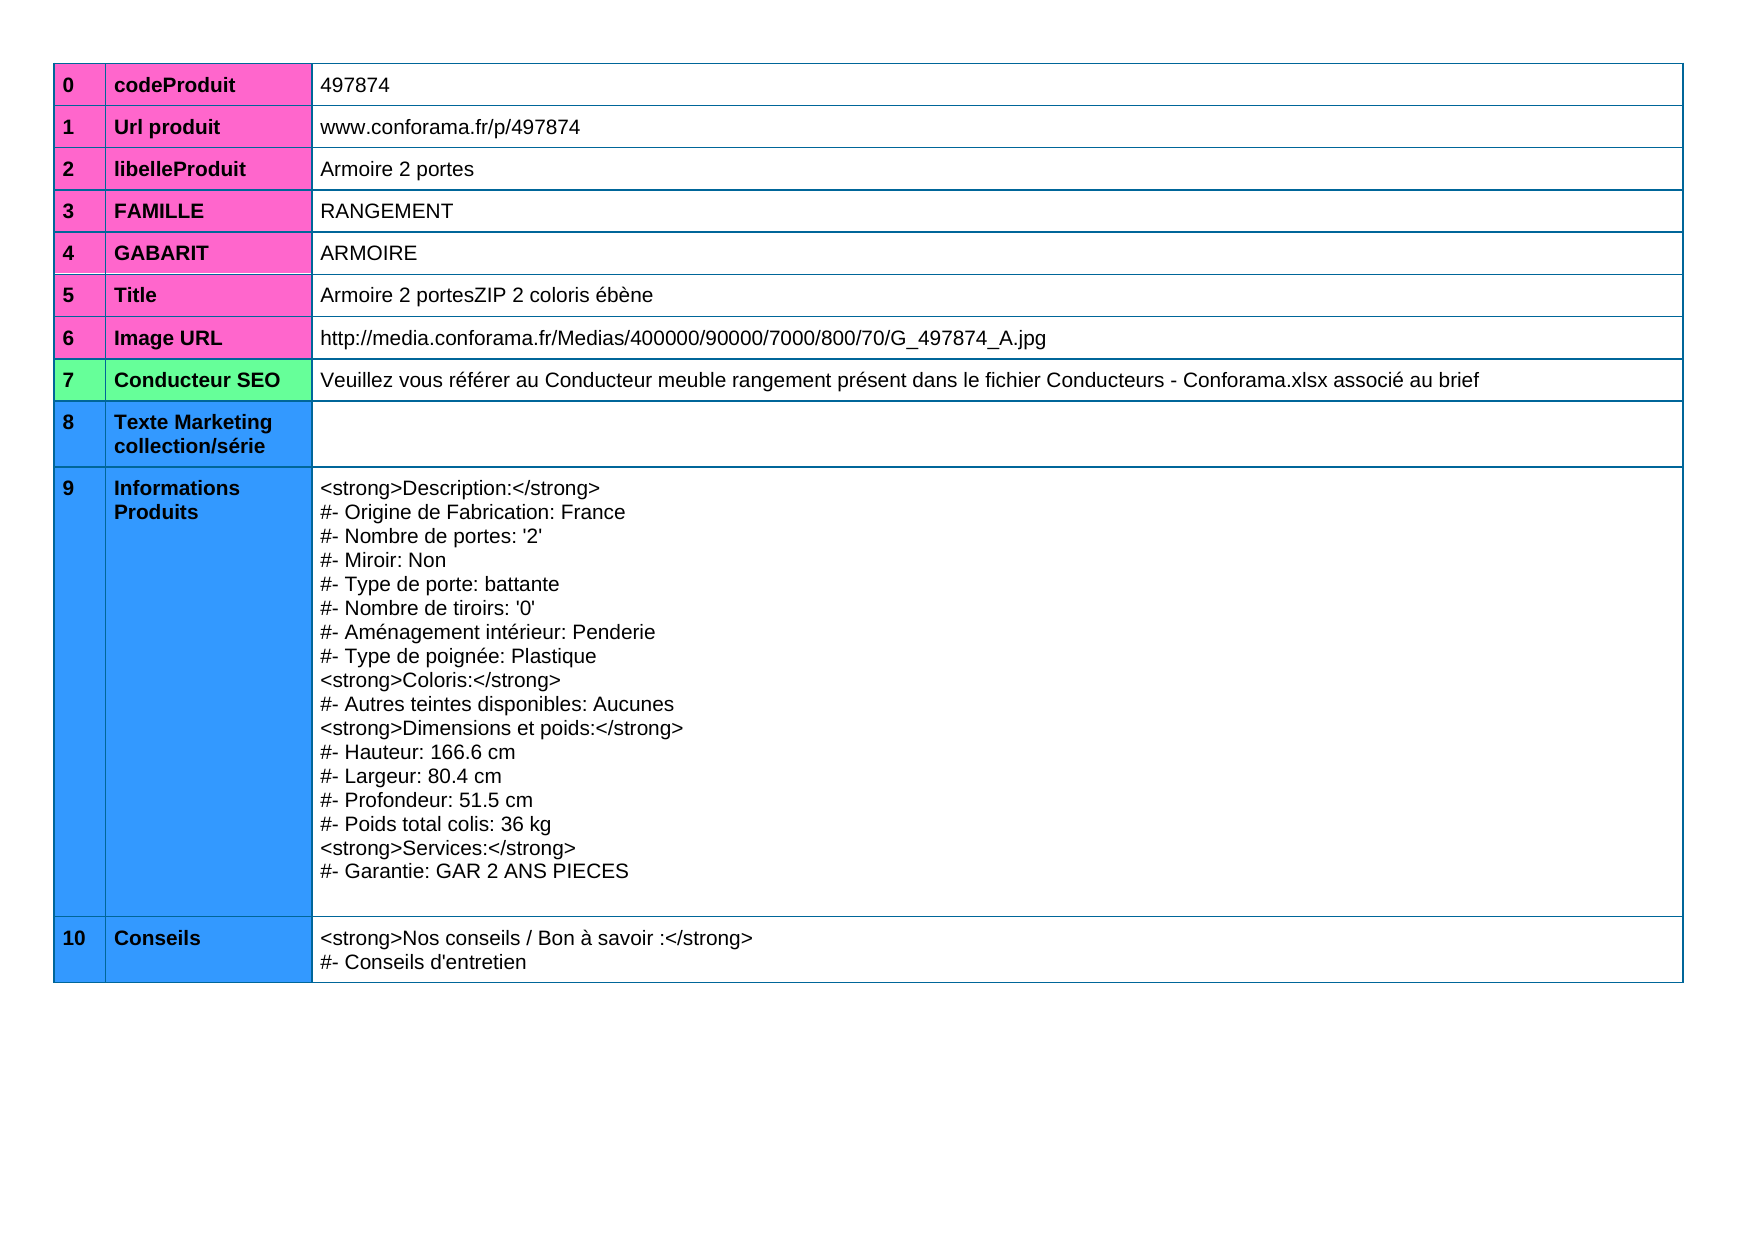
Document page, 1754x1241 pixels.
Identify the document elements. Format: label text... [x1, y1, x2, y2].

table_cell FAMILLE [106, 191, 311, 231]
table_cell 10 [55, 917, 105, 982]
table_cell www.conforama.fr/p/497874 [313, 106, 1682, 147]
table_cell 1 [55, 106, 105, 147]
table_cell Url produit [106, 106, 311, 147]
table_cell Conducteur SEO [106, 360, 311, 400]
table_cell http://media.conforama.fr/Medias/400000/90000/7000/800/70/G_497874_A.jpg [313, 317, 1682, 358]
table_header codeProduit [106, 64, 311, 105]
table_cell 4 [55, 233, 105, 273]
table_cell Texte Marketing collection/série [106, 402, 311, 466]
table_header 497874 [313, 64, 1682, 105]
table_cell Conseils [106, 917, 311, 982]
table_cell 8 [55, 402, 105, 466]
table_cell Armoire 2 portesZIP 2 coloris ébène [313, 275, 1682, 316]
table_cell <strong>Nos conseils / Bon à savoir :</strong> #- Conseils d'entretien [313, 917, 1682, 982]
table_cell 7 [55, 360, 105, 400]
table_cell RANGEMENT [313, 191, 1682, 231]
table_cell Armoire 2 portes [313, 148, 1682, 189]
table_cell Informations Produits [106, 468, 311, 916]
table_cell libelleProduit [106, 148, 311, 189]
table_cell Veuillez vous référer au Conducteur meuble rangement présent dans le fichier Conducteurs - Conforama.xlsx associé au brief [313, 360, 1682, 400]
table_cell 3 [55, 191, 105, 231]
table_cell 5 [55, 275, 105, 316]
table_cell 2 [55, 148, 105, 189]
table_header 0 [55, 64, 105, 105]
table_cell 9 [55, 468, 105, 916]
table_cell GABARIT [106, 233, 311, 273]
table_cell Title [106, 275, 311, 316]
table_cell <strong>Description:</strong> #- Origine de Fabrication: France #- Nombre de portes: '2' #- Miroir: Non #- Type de porte: battante #- Nombre de tiroirs: '0' #- Aménagement intérieur: Penderie #- Type de poignée: Plastique <strong>Coloris:</strong> #- Autres teintes disponibles: Aucunes <strong>Dimensions et poids:</strong> #- Hauteur: 166.6 cm #- Largeur: 80.4 cm #- Profondeur: 51.5 cm #- Poids total colis: 36 kg <strong>Services:</strong> #- Garantie: GAR 2 ANS PIECES [313, 468, 1682, 916]
table_cell ARMOIRE [313, 233, 1682, 273]
table_cell Image URL [106, 317, 311, 358]
table_cell 6 [55, 317, 105, 358]
table_cell [313, 402, 1682, 466]
